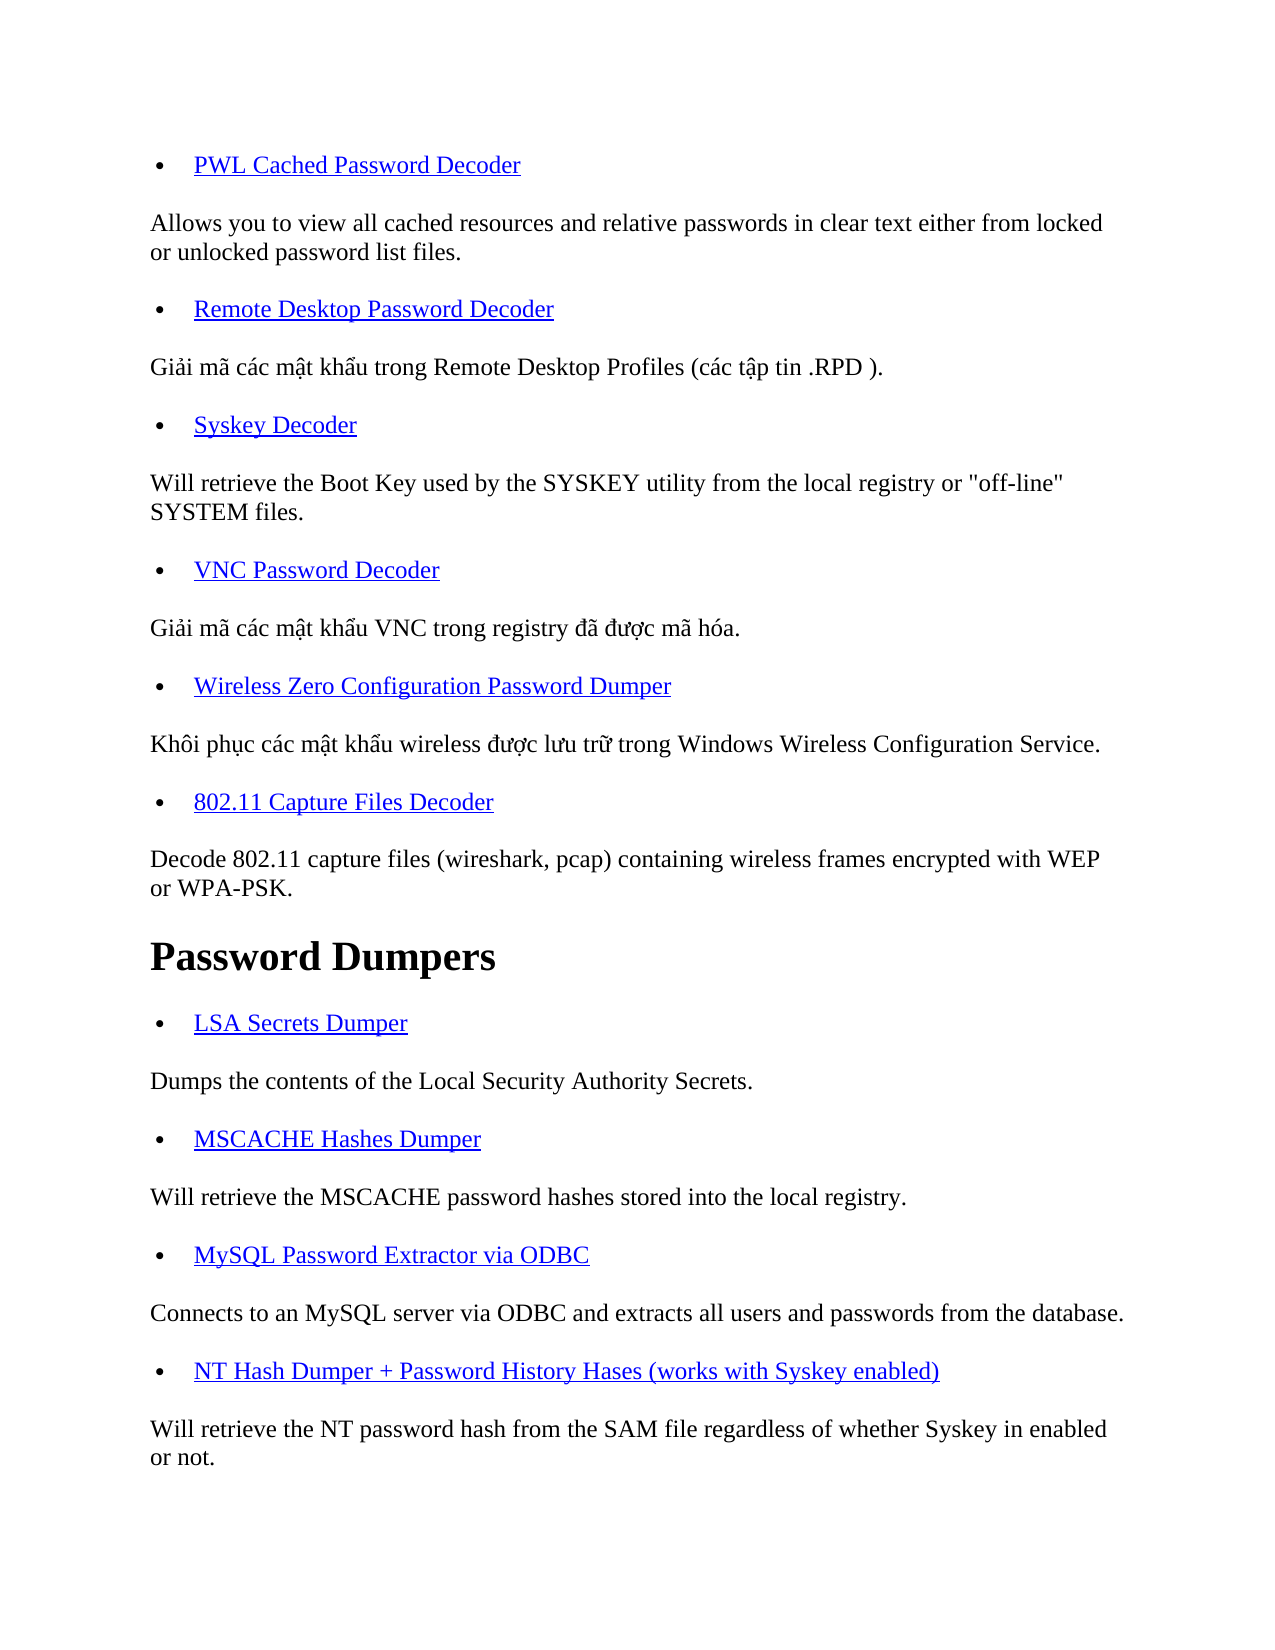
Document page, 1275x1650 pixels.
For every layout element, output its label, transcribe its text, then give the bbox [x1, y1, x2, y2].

text Will retrieve the MSCACHE password hashes stored into the local registry. [150, 1182, 1125, 1211]
text Will retrieve the Boot Key used by the SYSKEY utility from the local registry or "off-line" SYSTEM files. [150, 468, 1125, 526]
list MySQL Password Extractor via ODBC [156, 1240, 1125, 1269]
text Allows you to view all cached resources and relative passwords in clear text either from locked or unlocked password list files. [150, 208, 1125, 265]
list NT Hash Dumper + Password History Hases (works with Syskey enabled) [156, 1356, 1125, 1384]
list MSCACHE Hashes Dumper [156, 1124, 1125, 1153]
list Wireless Zero Configuration Password Dumper [156, 671, 1125, 699]
text Khôi phục các mật khẩu wireless được lưu trữ trong Windows Wireless Configuration Service. [150, 729, 1125, 757]
list Syskey Decoder [156, 410, 1125, 439]
list VNC Password Decoder [156, 555, 1125, 584]
text Password Dumpers [150, 931, 1125, 979]
text Dumps the contents of the Local Security Authority Secrets. [150, 1066, 1125, 1095]
text Connects to an MySQL server via ODBC and extracts all users and passwords from the database. [150, 1298, 1125, 1327]
list Remote Desktop Password Decoder [156, 294, 1125, 323]
list 802.11 Capture Files Decoder [156, 787, 1125, 815]
text Will retrieve the NT password hash from the SAM file regardless of whether Syskey in enabled or not. [150, 1414, 1125, 1471]
list LSA Secrets Dumper [156, 1008, 1125, 1037]
list PWL Cached Password Decoder [156, 150, 1125, 179]
text Giải mã các mật khẩu trong Remote Desktop Profiles (các tập tin .RPD ). [150, 352, 1125, 381]
text Giải mã các mật khẩu VNC trong registry đã được mã hóa. [150, 613, 1125, 642]
text Decode 802.11 capture files (wireshark, pcap) containing wireless frames encrypted with WEP or WPA-PSK. [150, 844, 1125, 902]
